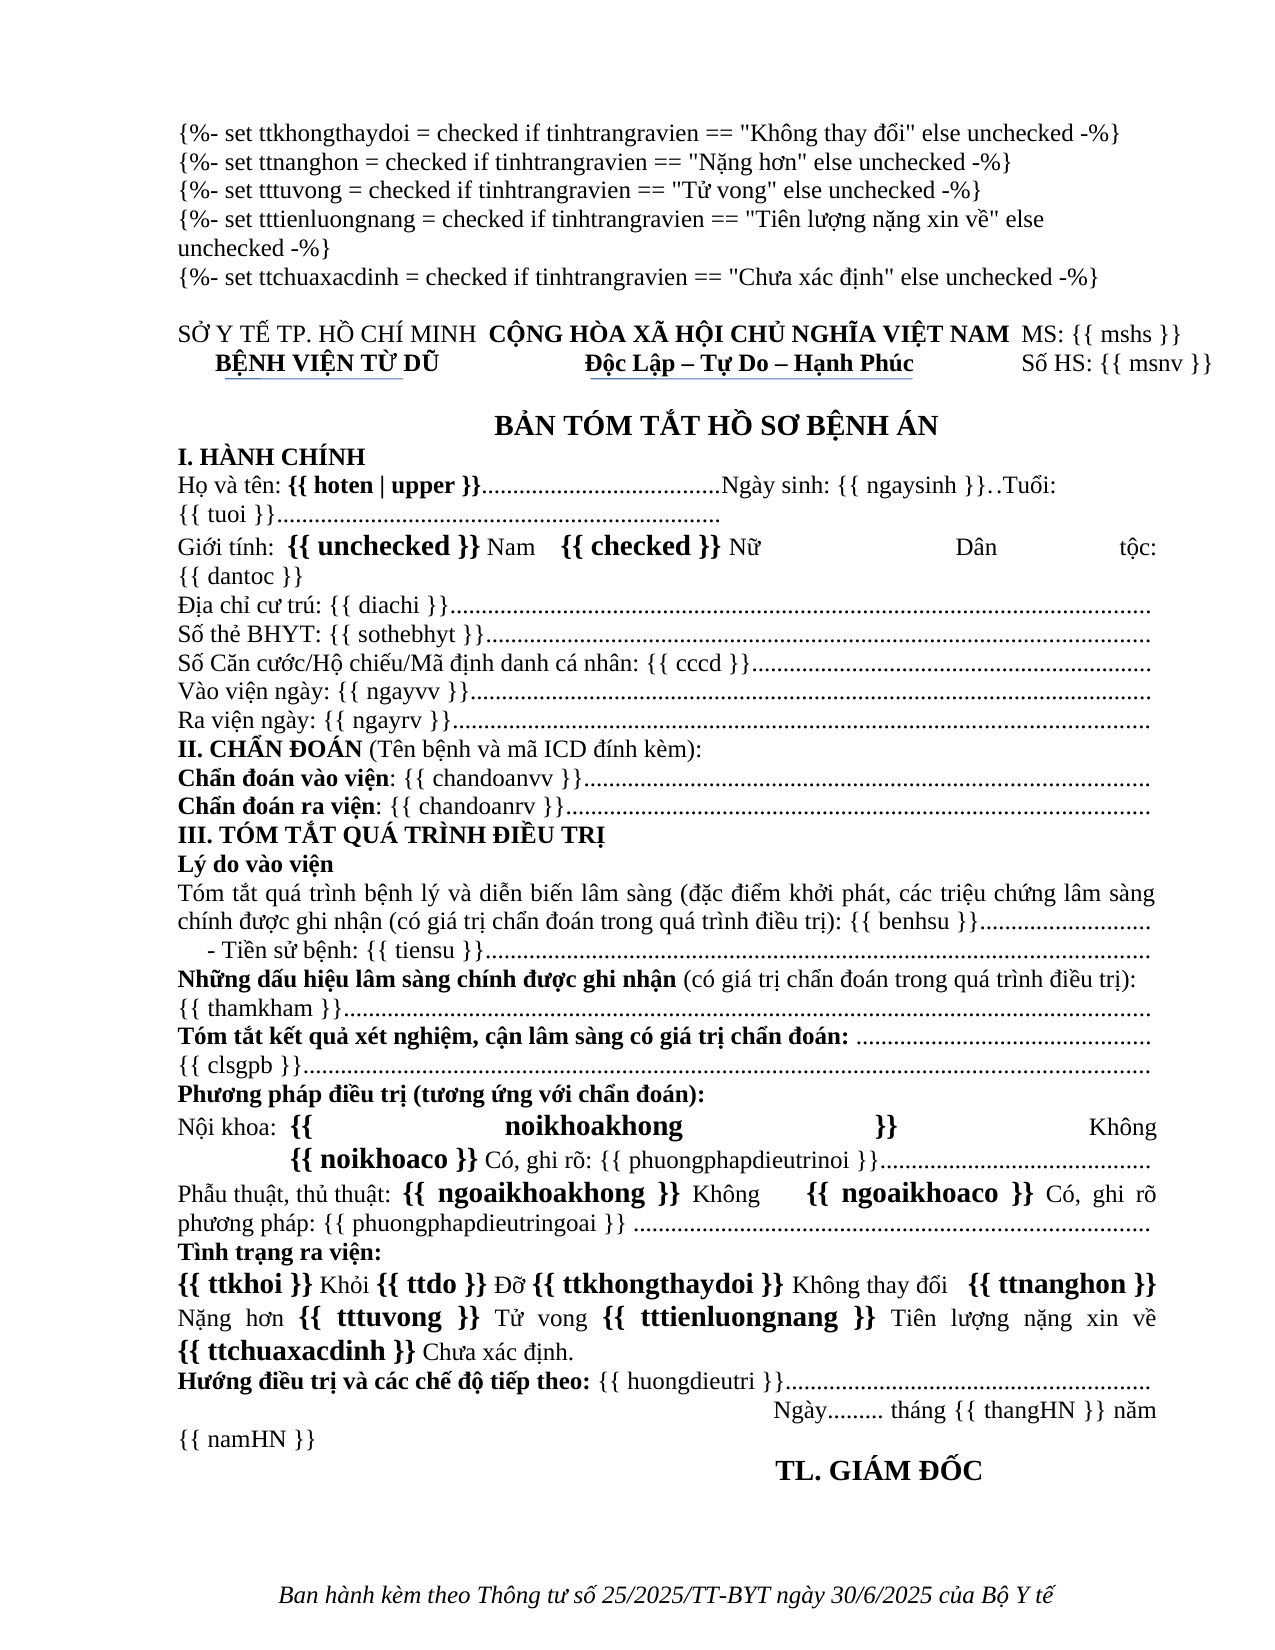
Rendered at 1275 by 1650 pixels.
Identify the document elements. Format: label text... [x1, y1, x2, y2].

text Tóm tắt quá trình bệnh lý và diễn biến lâm sàng (đặc điểm khởi phát, các triệu chứng lâm sàng chính được ghi nhận (có giá trị chẩn đoán trong quá trình điều trị): {{ benhsu }} [177, 878, 1157, 935]
text Hướng điều trị và các chế độ tiếp theo: {{ huongdieutri }} [177, 1366, 1157, 1395]
text BỆNH VIỆN TỪ DŨ Độc Lập – Tự Do – Hạnh Phúc Số HS: {{ msnv }} [177, 348, 1237, 377]
text Phương pháp điều trị (tương ứng với chẩn đoán): [177, 1079, 1157, 1108]
text TL. GIÁM ĐỐC [177, 1453, 1157, 1486]
text {%- set ttnanghon = checked if tinhtrangravien == "Nặng hơn" else unchecked -%} [177, 147, 1157, 176]
text Chẩn đoán ra viện: {{ chandoanrv }} [177, 791, 1157, 820]
text {{ ttkhoi }} Khỏi {{ ttdo }} Đỡ {{ ttkhongthaydoi }} Không thay đổi {{ ttnanghon }} Nặng hơn {{ tttuvong }} Tử vong {{ tttienluongnang }} Tiên lượng nặng xin về {{ ttchuaxacdinh }} Chưa xác định. [177, 1266, 1157, 1366]
text II. CHẨN ĐOÁN (Tên bệnh và mã ICD đính kèm): [177, 734, 1157, 763]
text Số thẻ BHYT: {{ sothebhyt }} [177, 619, 1157, 648]
text I. HÀNH CHÍNH [177, 442, 1157, 470]
text BẢN TÓM TẮT HỒ SƠ BỆNH ÁN [494, 408, 1157, 442]
text Vào viện ngày: {{ ngayvv }} [177, 676, 1157, 705]
text Số Căn cước/Hộ chiếu/Mã định danh cá nhân: {{ cccd }} [177, 648, 1157, 676]
text Phẫu thuật, thủ thuật: {{ ngoaikhoakhong }} Không {{ ngoaikhoaco }} Có, ghi rõ phương pháp: {{ phuongphapdieutringoai }} [177, 1175, 1157, 1237]
text {%- set tttuvong = checked if tinhtrangravien == "Tử vong" else unchecked -%} [177, 176, 1157, 204]
text Giới tính: {{ unchecked }} Nam {{ checked }} Nữ Dân tộc: {{ dantoc }} [177, 528, 1157, 590]
text Họ và tên: {{ hoten | upper }} Ngày sinh: {{ ngaysinh }} Tuổi: {{ tuoi }} [177, 470, 1157, 528]
text Tình trạng ra viện: [177, 1237, 1157, 1266]
text Nội khoa: {{ noikhoakhong }} Không {{ noikhoaco }} Có, ghi rõ: {{ phuongphapdieutrinoi }} [177, 1108, 1157, 1175]
text {{ thamkham }} [177, 993, 1157, 1021]
text Lý do vào viện [177, 849, 1157, 878]
text Ra viện ngày: {{ ngayrv }} [177, 705, 1157, 734]
text III. TÓM TẮT QUÁ TRÌNH ĐIỀU TRỊ [177, 820, 1157, 849]
text Ngày......... tháng {{ thangHN }} năm {{ namHN }} [177, 1395, 1157, 1453]
text Địa chỉ cư trú: {{ diachi }} [177, 590, 1157, 619]
text - Tiền sử bệnh: {{ tiensu }} [177, 935, 1157, 964]
text Chẩn đoán vào viện: {{ chandoanvv }} [177, 763, 1157, 791]
text {%- set ttkhongthaydoi = checked if tinhtrangravien == "Không thay đổi" else unchecked -%} [177, 118, 1157, 147]
text SỞ Y TẾ TP. HỒ CHÍ MINH CỘNG HÒA XÃ HỘI CHỦ NGHĨA VIỆT NAM MS: {{ mshs }} [177, 319, 1237, 348]
text {%- set ttchuaxacdinh = checked if tinhtrangravien == "Chưa xác định" else unchecked -%} [177, 262, 1157, 291]
text {%- set tttienluongnang = checked if tinhtrangravien == "Tiên lượng nặng xin về" else unchecked -%} [177, 204, 1157, 262]
text Những dấu hiệu lâm sàng chính được ghi nhận (có giá trị chẩn đoán trong quá trình điều trị): [177, 964, 1157, 993]
text {{ clsgpb }} [177, 1050, 1157, 1079]
text Tóm tắt kết quả xét nghiệm, cận lâm sàng có giá trị chẩn đoán: [177, 1021, 1157, 1050]
